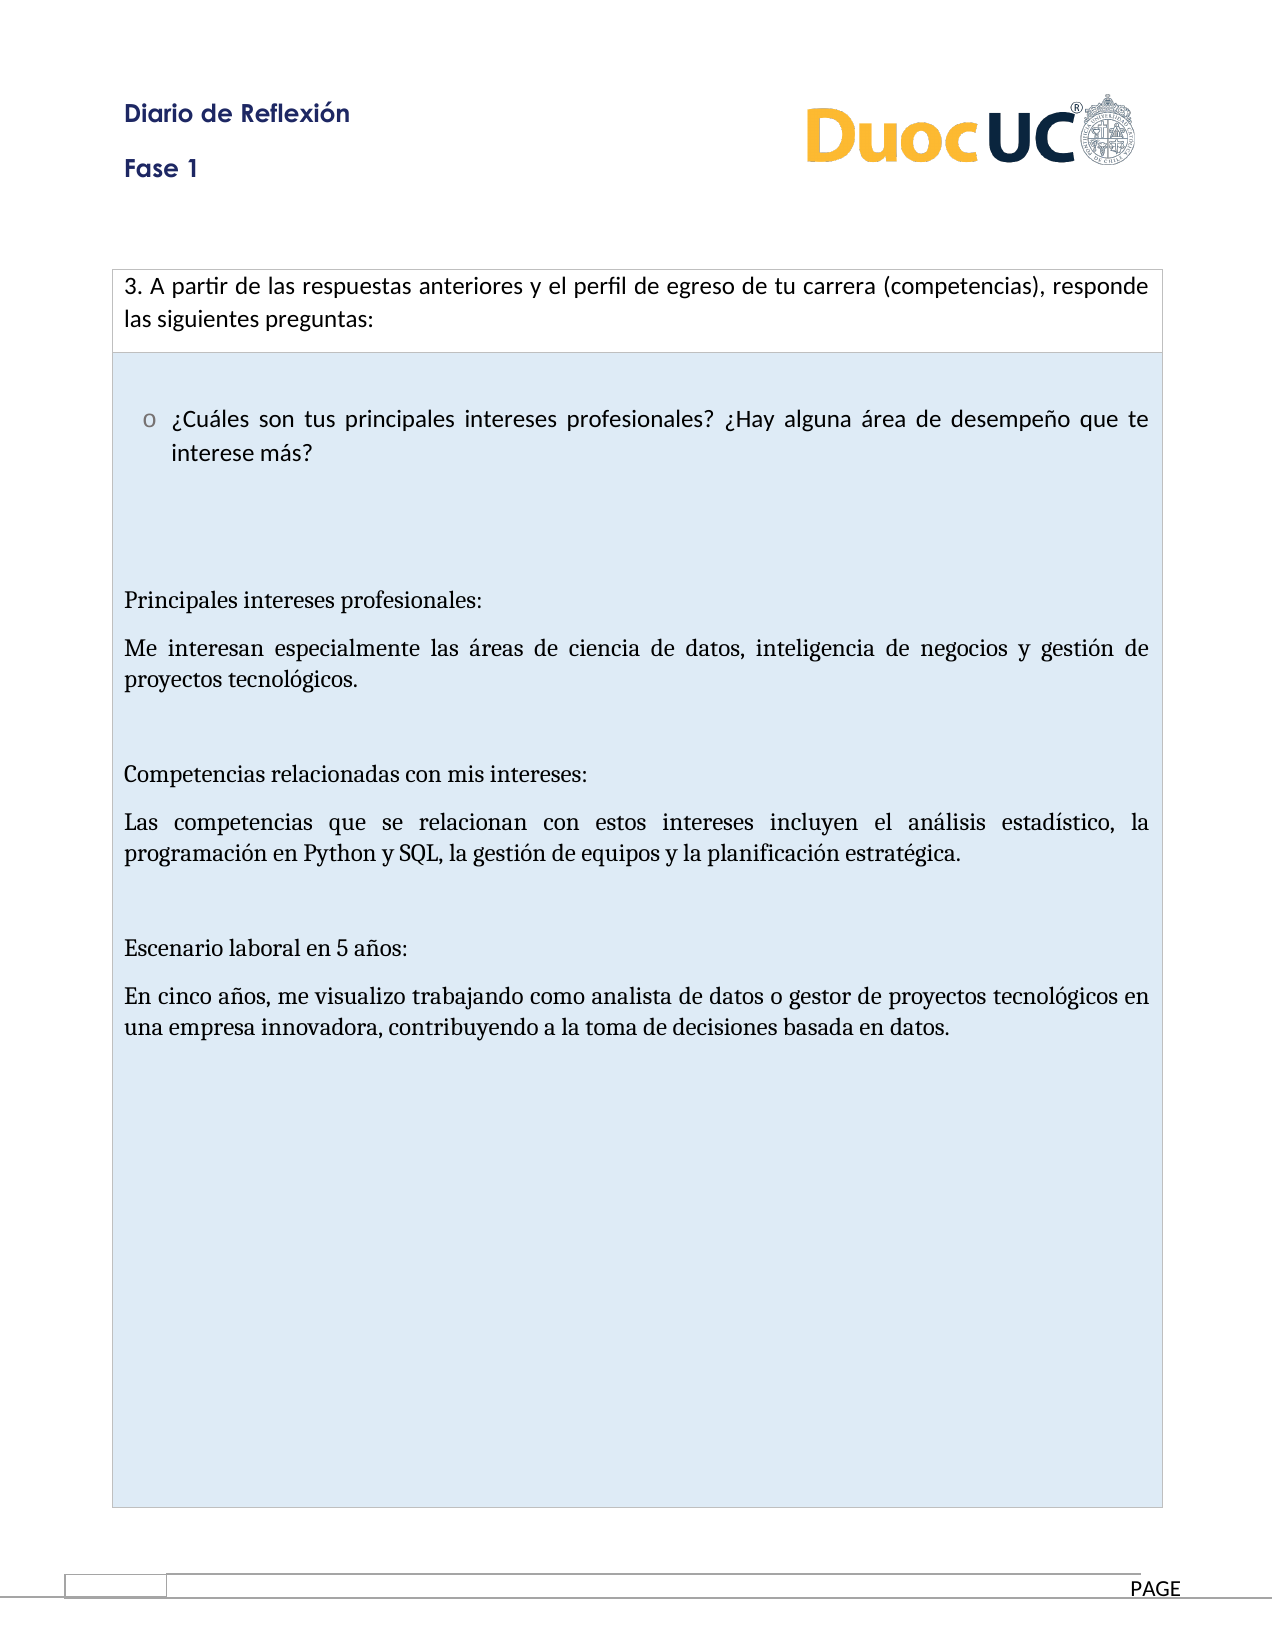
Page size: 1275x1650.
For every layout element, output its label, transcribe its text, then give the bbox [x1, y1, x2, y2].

picture [807, 94, 1135, 165]
table_header 3. A partir de las respuestas anteriores y el perfil de egreso de tu carrera (competencias), responde las siguientes preguntas: [113, 270, 1162, 352]
